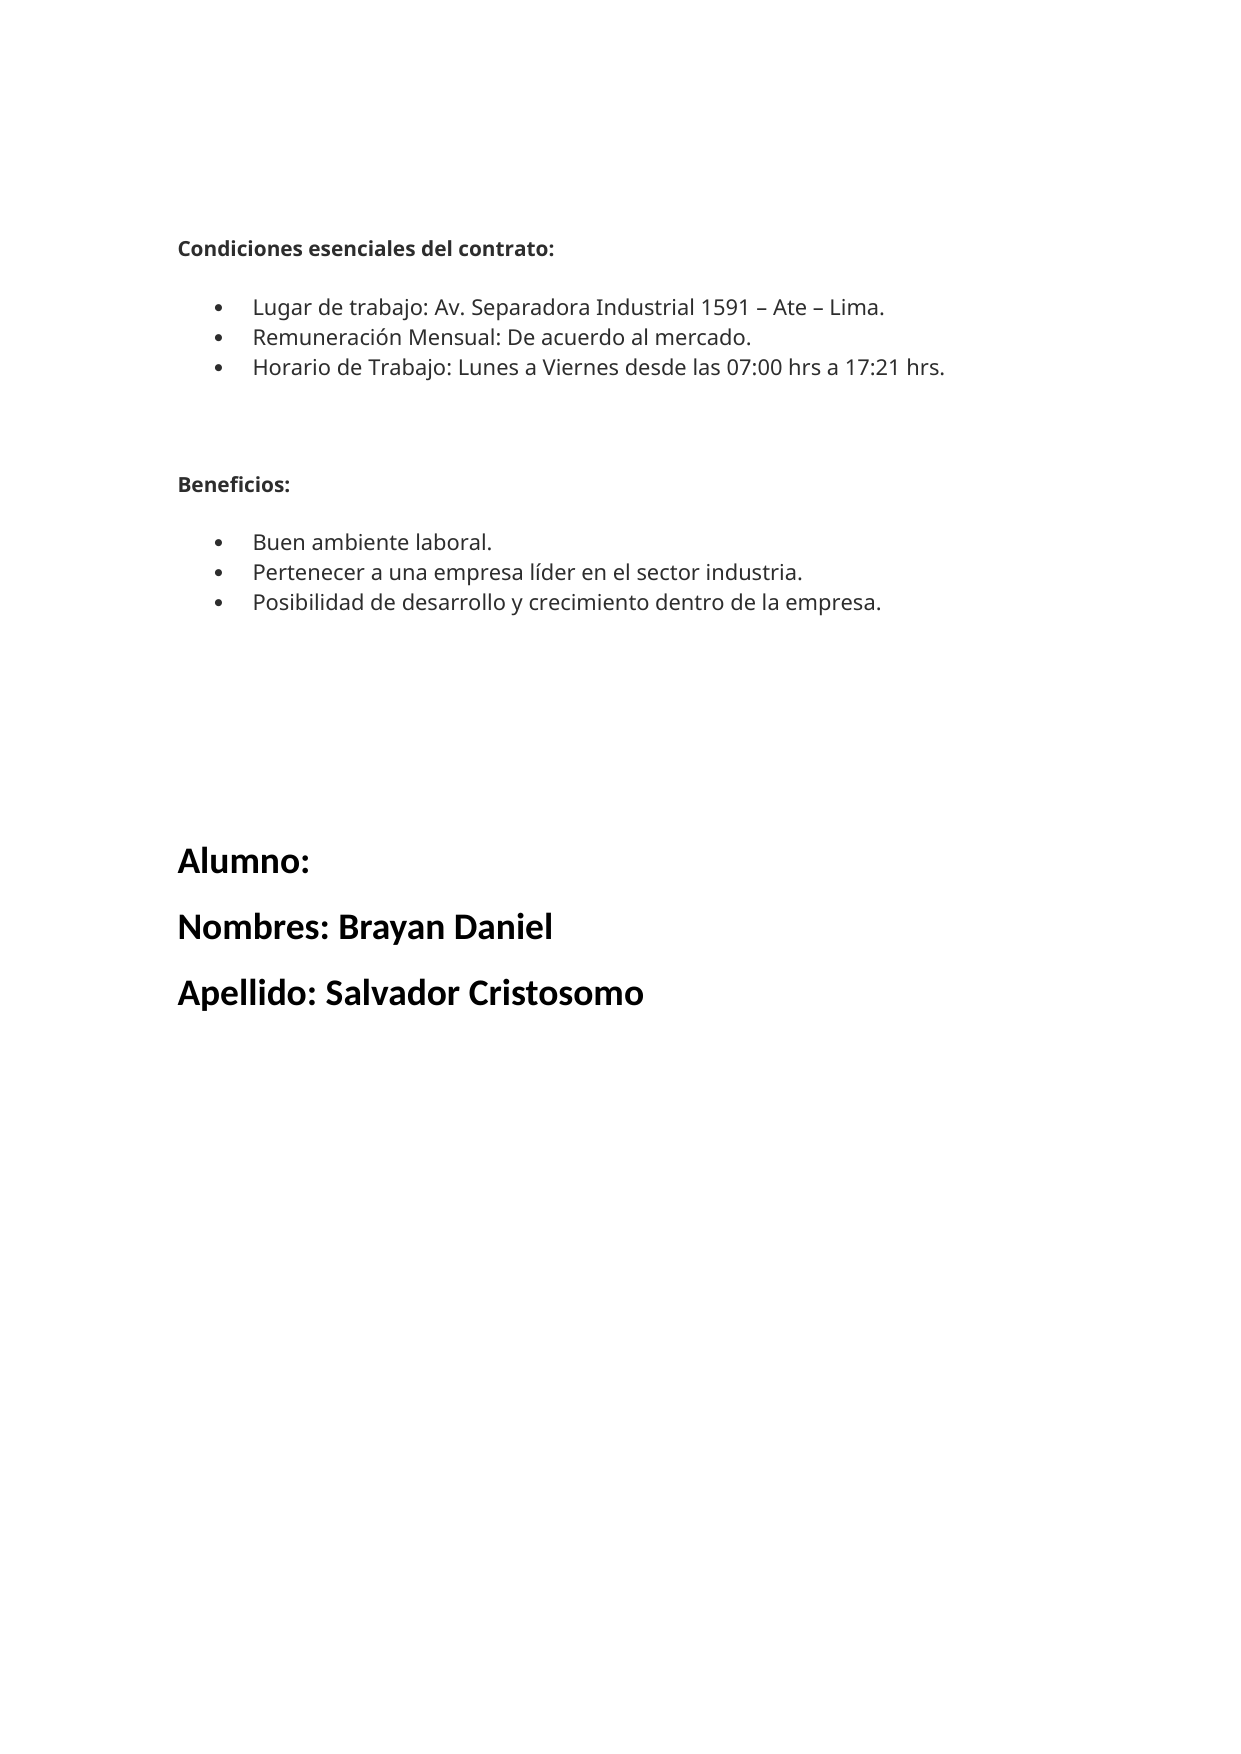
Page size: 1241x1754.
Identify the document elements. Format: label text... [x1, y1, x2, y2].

list Horario de Trabajo: Lunes a Viernes desde las 07:00 hrs a 17:21 hrs. [215, 352, 1063, 382]
text Alumno: [177, 837, 1063, 883]
list Lugar de trabajo: Av. Separadora Industrial 1591 – Ate – Lima. [215, 292, 1063, 322]
text Nombres: Brayan Daniel [177, 903, 1063, 949]
text Condiciones esenciales del contrato: [177, 234, 1063, 263]
list Buen ambiente laboral. [215, 527, 1063, 557]
text Apellido: Salvador Cristosomo [177, 969, 1063, 1015]
list Pertenecer a una empresa líder en el sector industria. [215, 557, 1063, 587]
list Posibilidad de desarrollo y crecimiento dentro de la empresa. [215, 587, 1063, 617]
text Beneficios: [177, 470, 1063, 498]
list Remuneración Mensual: De acuerdo al mercado. [215, 322, 1063, 352]
